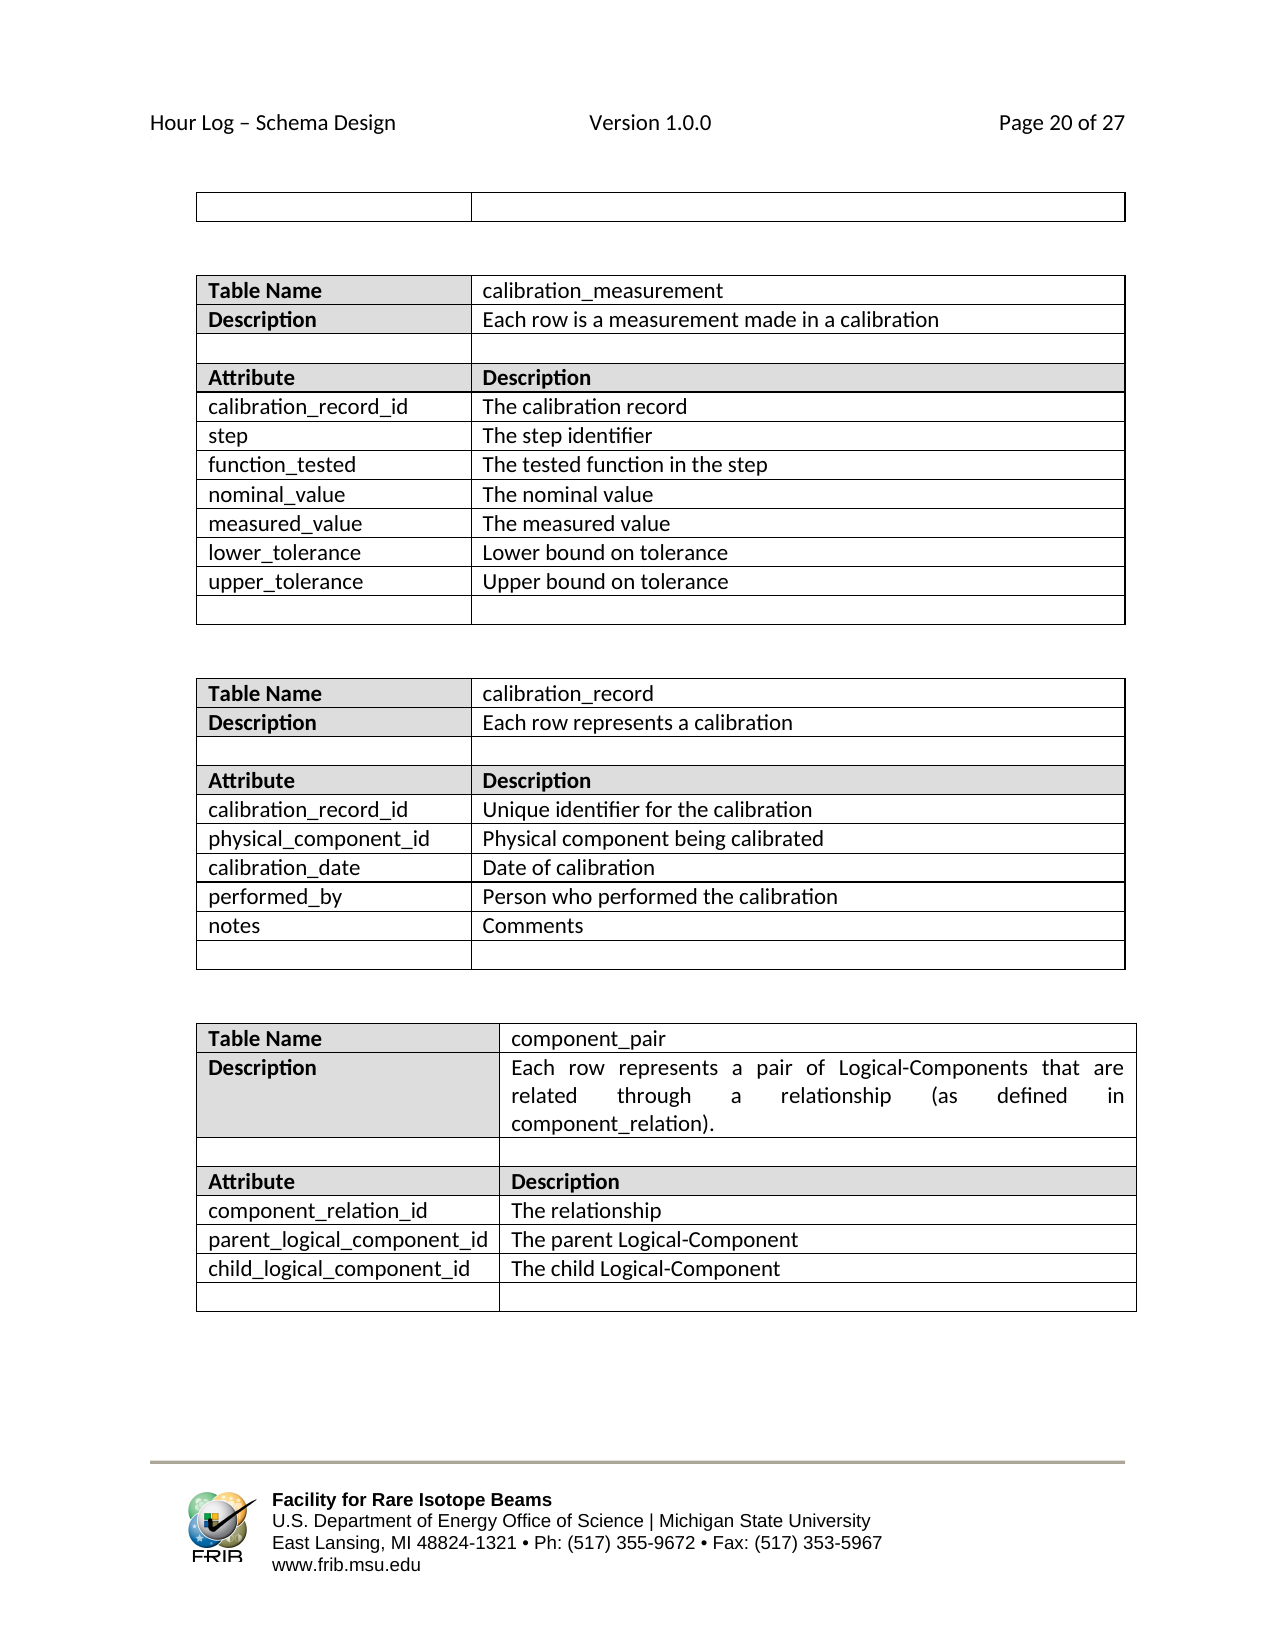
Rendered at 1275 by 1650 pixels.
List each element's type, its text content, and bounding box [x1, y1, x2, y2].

table_cell The tested function in the step [472, 451, 1124, 479]
table_cell Each row is a measurement made in a calibration [472, 305, 1124, 333]
table_cell [197, 596, 471, 624]
table_cell measured_value [197, 509, 471, 537]
table_cell The nominal value [472, 480, 1124, 508]
table_cell lower_tolerance [197, 538, 471, 566]
table_cell [197, 1283, 499, 1311]
table_cell nominal_value [197, 480, 471, 508]
table_cell Physical component being calibrated [472, 824, 1124, 852]
table_cell Date of calibration [472, 854, 1124, 881]
table_header Table Name [197, 276, 471, 304]
table_cell Attribute [197, 766, 471, 794]
table_cell component_relation_id [197, 1196, 499, 1224]
table_cell calibration_record_id [197, 393, 471, 421]
table_cell Lower bound on tolerance [472, 538, 1124, 566]
table_cell [472, 941, 1124, 969]
table_cell [197, 1138, 499, 1166]
table_cell parent_logical_component_id [197, 1225, 499, 1253]
table_cell Attribute [197, 1167, 499, 1195]
table_cell The child Logical-Component [500, 1254, 1136, 1282]
table_cell physical_component_id [197, 824, 471, 852]
table_cell Comments [472, 912, 1124, 939]
picture [176, 1489, 258, 1562]
table_cell Each row represents a pair of Logical-Components that are related through a relationship (as defined in component_relation). [500, 1053, 1136, 1137]
table_cell Description [197, 708, 471, 736]
table_cell calibration_date [197, 854, 471, 881]
table_cell Person who performed the calibration [472, 883, 1124, 911]
table_cell [500, 1138, 1136, 1166]
table_cell Description [197, 1053, 499, 1137]
table_cell child_logical_component_id [197, 1254, 499, 1282]
table_header Table Name [197, 1024, 499, 1052]
table_cell [500, 1283, 1136, 1311]
table_cell The calibration record [472, 393, 1124, 421]
table_cell performed_by [197, 883, 471, 911]
table_cell Description [500, 1167, 1136, 1195]
table_cell [197, 941, 471, 969]
table_cell step [197, 422, 471, 449]
table_header Table Name [197, 679, 471, 707]
table_cell [472, 334, 1124, 362]
table_cell The measured value [472, 509, 1124, 537]
table_cell The step identifier [472, 422, 1124, 449]
table_header calibration_measurement [472, 276, 1124, 304]
table_cell [197, 334, 471, 362]
table_cell [472, 596, 1124, 624]
table_header calibration_record [472, 679, 1124, 707]
table_cell [197, 737, 471, 765]
table_cell [472, 737, 1124, 765]
table_cell Description [472, 364, 1124, 391]
table_cell Each row represents a calibration [472, 708, 1124, 736]
table_cell The parent Logical-Component [500, 1225, 1136, 1253]
table_cell upper_tolerance [197, 567, 471, 595]
table_cell Attribute [197, 364, 471, 391]
table_cell notes [197, 912, 471, 939]
table_cell The relationship [500, 1196, 1136, 1224]
table_cell Unique identifier for the calibration [472, 795, 1124, 823]
table_cell calibration_record_id [197, 795, 471, 823]
table_cell [197, 193, 471, 221]
table_cell Description [472, 766, 1124, 794]
table_cell Upper bound on tolerance [472, 567, 1124, 595]
table_cell Description [197, 305, 471, 333]
table_header component_pair [500, 1024, 1136, 1052]
table_cell function_tested [197, 451, 471, 479]
table_cell [472, 193, 1124, 221]
